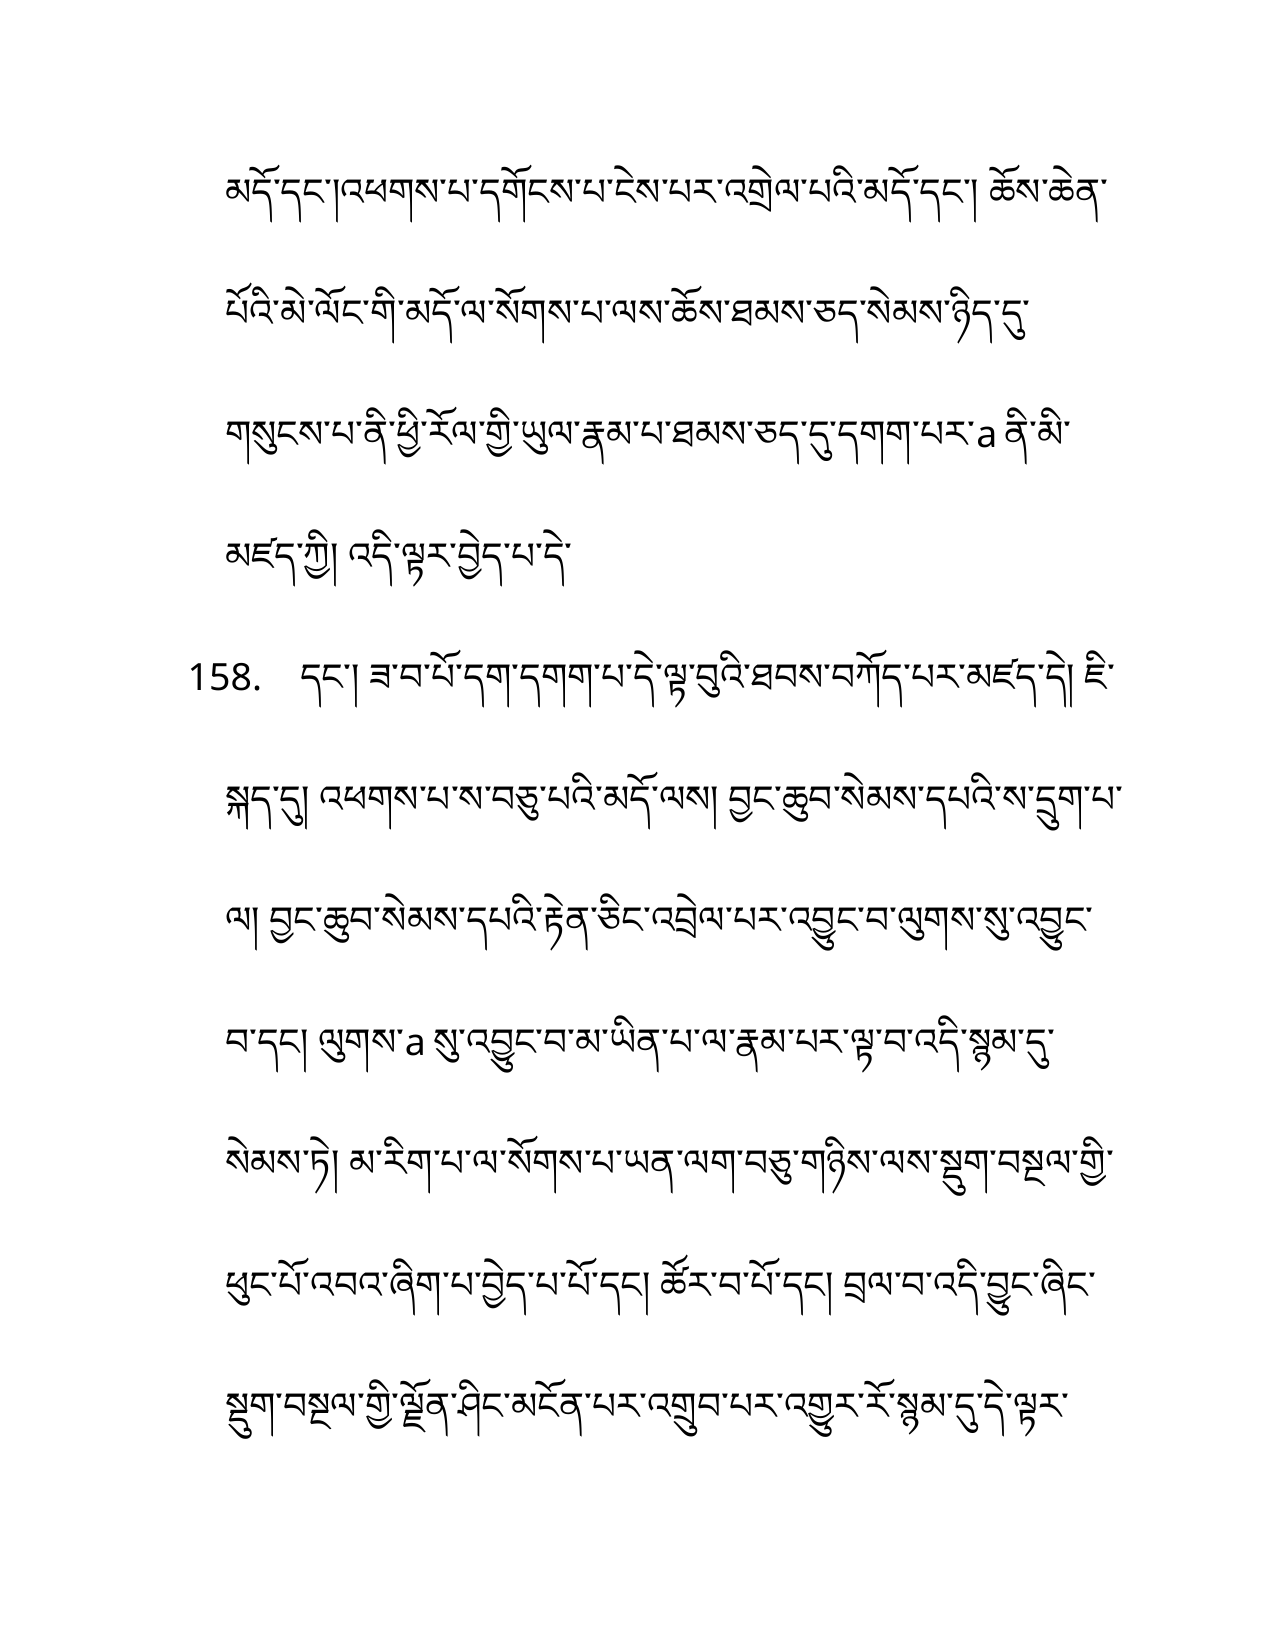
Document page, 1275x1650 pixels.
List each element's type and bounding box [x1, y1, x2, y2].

list [187, 636, 1125, 1470]
list [187, 150, 1125, 620]
